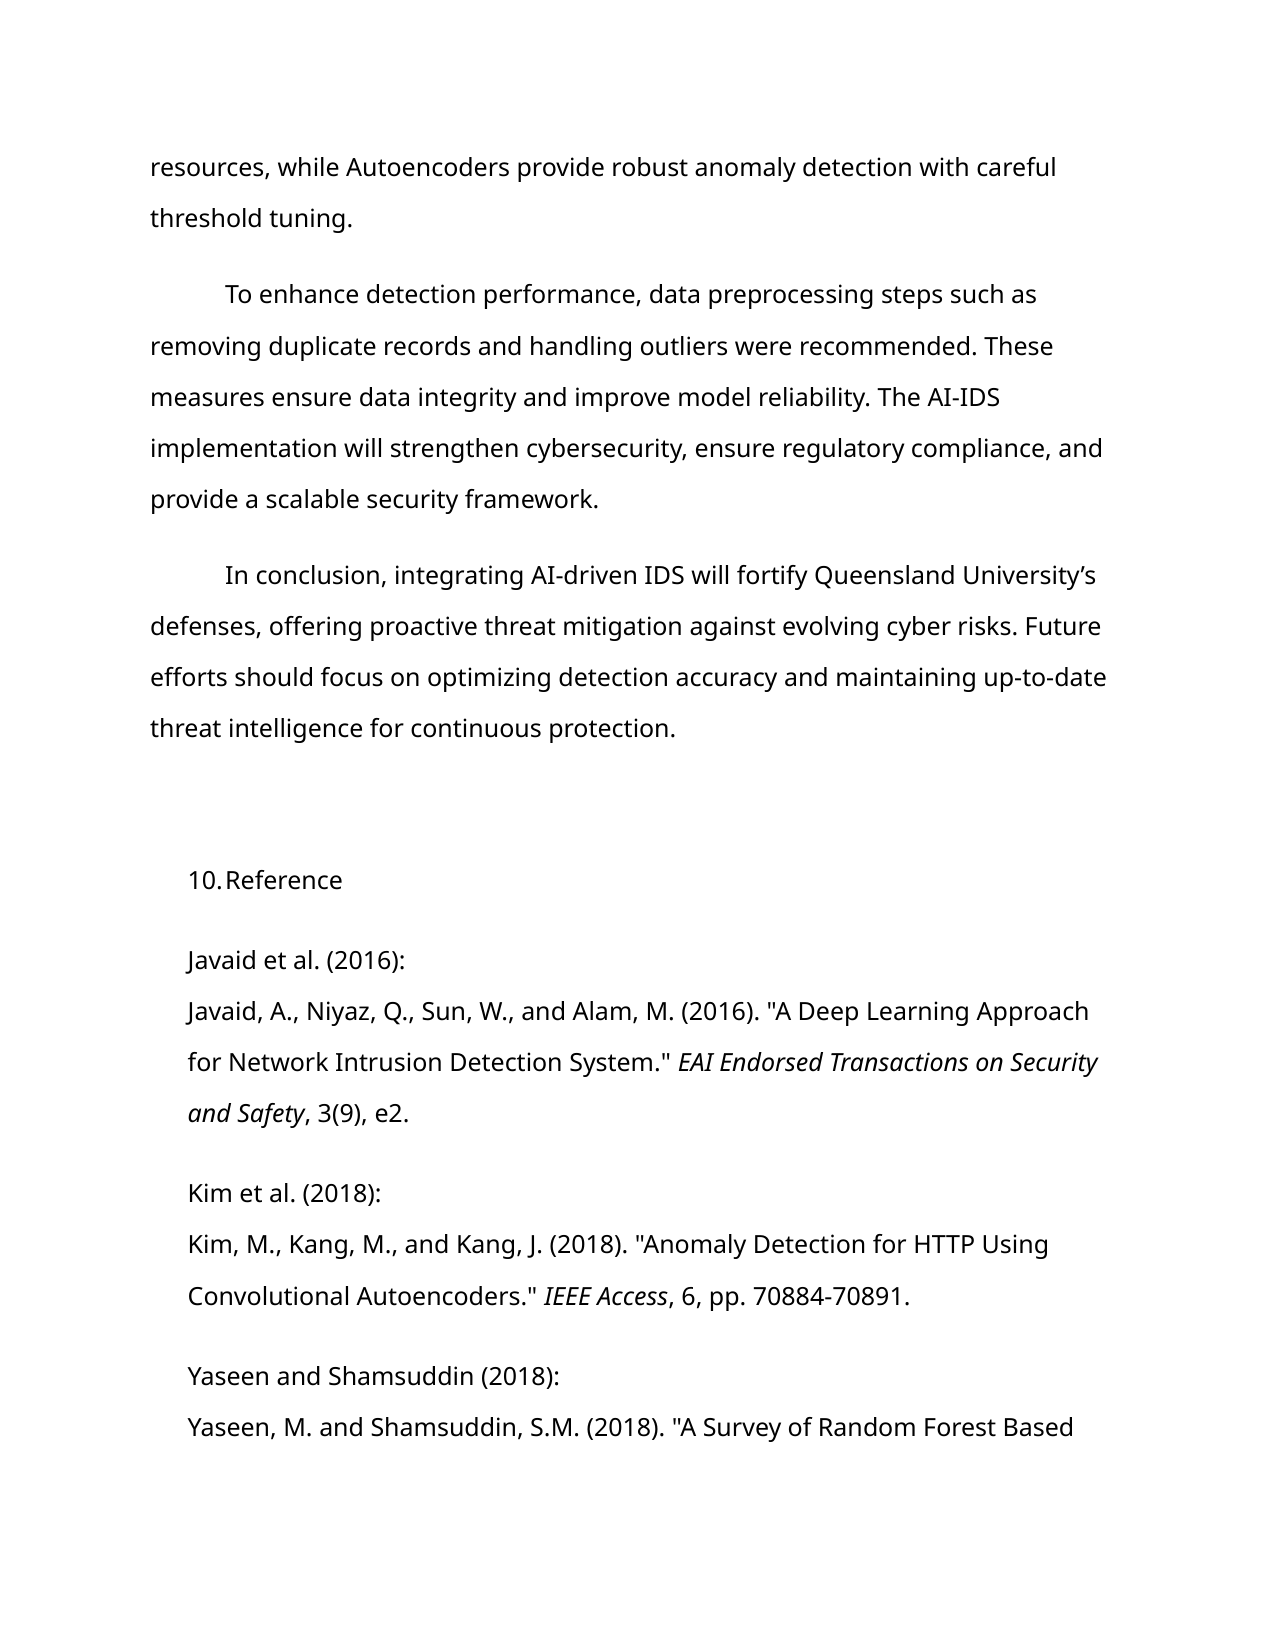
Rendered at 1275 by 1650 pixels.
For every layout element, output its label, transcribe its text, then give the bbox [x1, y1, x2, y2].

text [150, 150, 1125, 235]
text In conclusion, integrating AI-driven IDS will fortify Queensland University’s defenses, offering proactive threat mitigation against evolving cyber risks. Future efforts should focus on optimizing detection accuracy and maintaining up-to-date threat intelligence for continuous protection. [150, 557, 1125, 744]
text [187, 1358, 1125, 1443]
text To enhance detection performance, data preprocessing steps such as removing duplicate records and handling outliers were recommended. These measures ensure data integrity and improve model reliability. The AI-IDS implementation will strengthen cybersecurity, ensure regulatory compliance, and provide a scalable security framework. [150, 277, 1125, 515]
list Reference [187, 862, 1125, 897]
text Javaid et al. (2016): Javaid, A., Niyaz, Q., Sun, W., and Alam, M. (2016). "A Deep Learning Approach for Network Intrusion Detection System." EAI Endorsed Transactions on Security and Safety, 3(9), e2. [187, 943, 1125, 1130]
text Kim et al. (2018): Kim, M., Kang, M., and Kang, J. (2018). "Anomaly Detection for HTTP Using Convolutional Autoencoders." IEEE Access, 6, pp. 70884-70891. [187, 1176, 1125, 1312]
